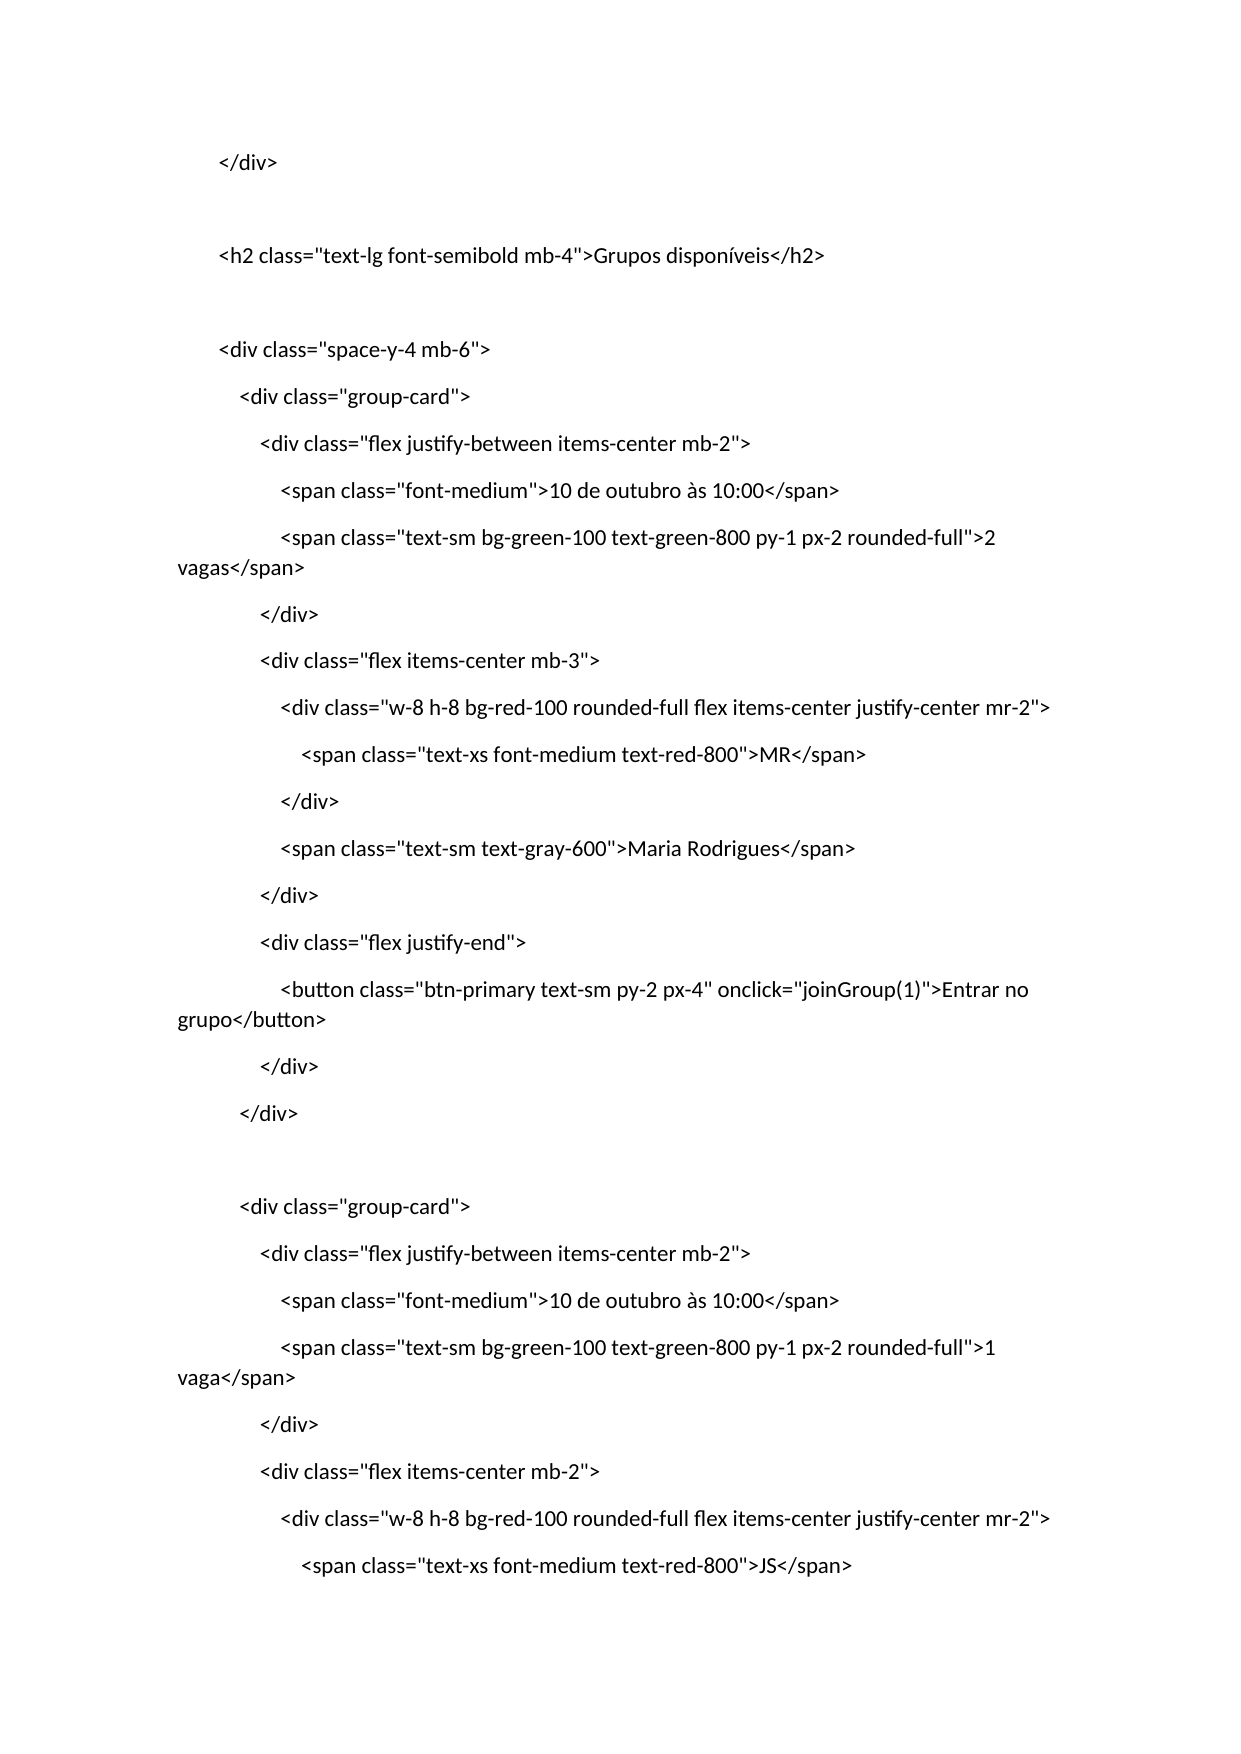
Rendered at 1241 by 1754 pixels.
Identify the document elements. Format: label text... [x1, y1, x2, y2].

text </div> [177, 1099, 1063, 1127]
text </div> [177, 881, 1063, 909]
text <div class="group-card"> [177, 1192, 1063, 1220]
text <span class="text-xs font-medium text-red-800">MR</span> [177, 740, 1063, 768]
text </div> [177, 1410, 1063, 1438]
text <div class="flex justify-between items-center mb-2"> [177, 429, 1063, 457]
text <div class="flex justify-between items-center mb-2"> [177, 1239, 1063, 1267]
text <span class="text-sm bg-green-100 text-green-800 py-1 px-2 rounded-full">1 vaga</span> [177, 1333, 1063, 1391]
text <h2 class="text-lg font-semibold mb-4">Grupos disponíveis</h2> [177, 241, 1063, 269]
text </div> [177, 787, 1063, 815]
text <div class="flex items-center mb-2"> [177, 1457, 1063, 1485]
text </div> [177, 600, 1063, 628]
text <div class="flex items-center mb-3"> [177, 647, 1063, 674]
text <span class="text-sm text-gray-600">Maria Rodrigues</span> [177, 834, 1063, 862]
text <div class="w-8 h-8 bg-red-100 rounded-full flex items-center justify-center mr-2"> [177, 693, 1063, 721]
text </div> [177, 148, 1063, 176]
text <span class="font-medium">10 de outubro às 10:00</span> [177, 1286, 1063, 1314]
text <span class="text-xs font-medium text-red-800">JS</span> [177, 1551, 1063, 1579]
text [177, 1504, 1063, 1532]
text <div class="flex justify-end"> [177, 928, 1063, 956]
text <span class="text-sm bg-green-100 text-green-800 py-1 px-2 rounded-full">2 vagas</span> [177, 523, 1063, 581]
text <span class="font-medium">10 de outubro às 10:00</span> [177, 476, 1063, 504]
text <div class="space-y-4 mb-6"> [177, 335, 1063, 363]
text </div> [177, 1052, 1063, 1080]
text <div class="group-card"> [177, 382, 1063, 410]
text <button class="btn-primary text-sm py-2 px-4" onclick="joinGroup(1)">Entrar no grupo</button> [177, 975, 1063, 1033]
